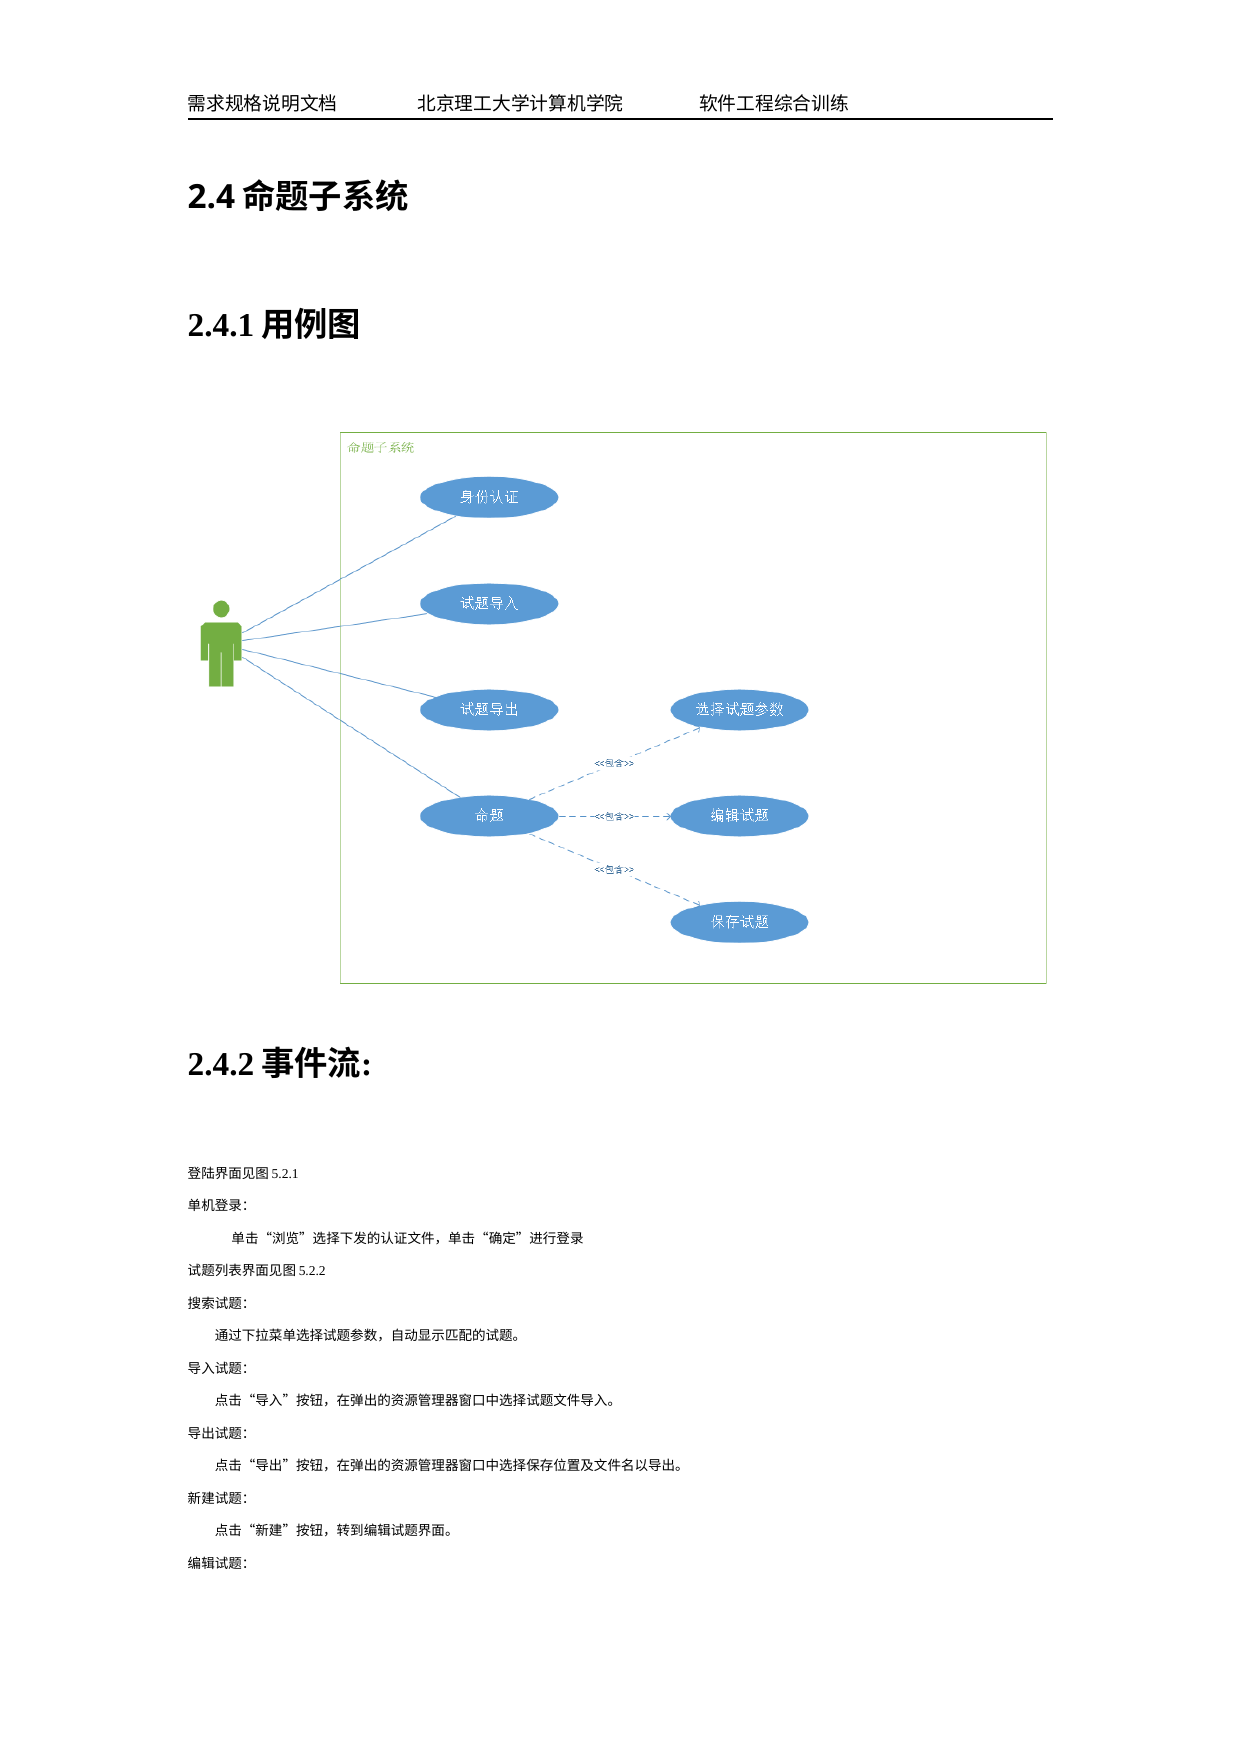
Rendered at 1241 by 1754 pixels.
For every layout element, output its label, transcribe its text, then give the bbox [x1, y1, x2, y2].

text 编辑试题： [187, 1546, 1053, 1578]
text 通过下拉菜单选择试题参数，自动显示匹配的试题。 [187, 1318, 1053, 1351]
text 点击“导出”按钮，在弹出的资源管理器窗口中选择保存位置及文件名以导出。 [187, 1448, 1053, 1481]
picture [187, 416, 1053, 996]
text 试题列表界面见图5.2.2 [187, 1253, 1053, 1286]
text 点击“新建”按钮，转到编辑试题界面。 [187, 1513, 1053, 1546]
text 登陆界面见图5.2.1 [187, 1156, 1053, 1188]
text 导入试题： [187, 1351, 1053, 1383]
text 搜索试题： [187, 1286, 1053, 1318]
subtitle 2.4.2事件流: [187, 1029, 1053, 1094]
subtitle 2.4.1用例图 [187, 289, 1053, 354]
text 点击“导入”按钮，在弹出的资源管理器窗口中选择试题文件导入。 [187, 1383, 1053, 1416]
text 新建试题： [187, 1481, 1053, 1513]
text 导出试题： [187, 1416, 1053, 1448]
text 单机登录： [187, 1188, 1053, 1221]
text 单击“浏览”选择下发的认证文件，单击“确定”进行登录 [187, 1221, 1053, 1253]
subtitle 2.4命题子系统 [187, 162, 1053, 227]
